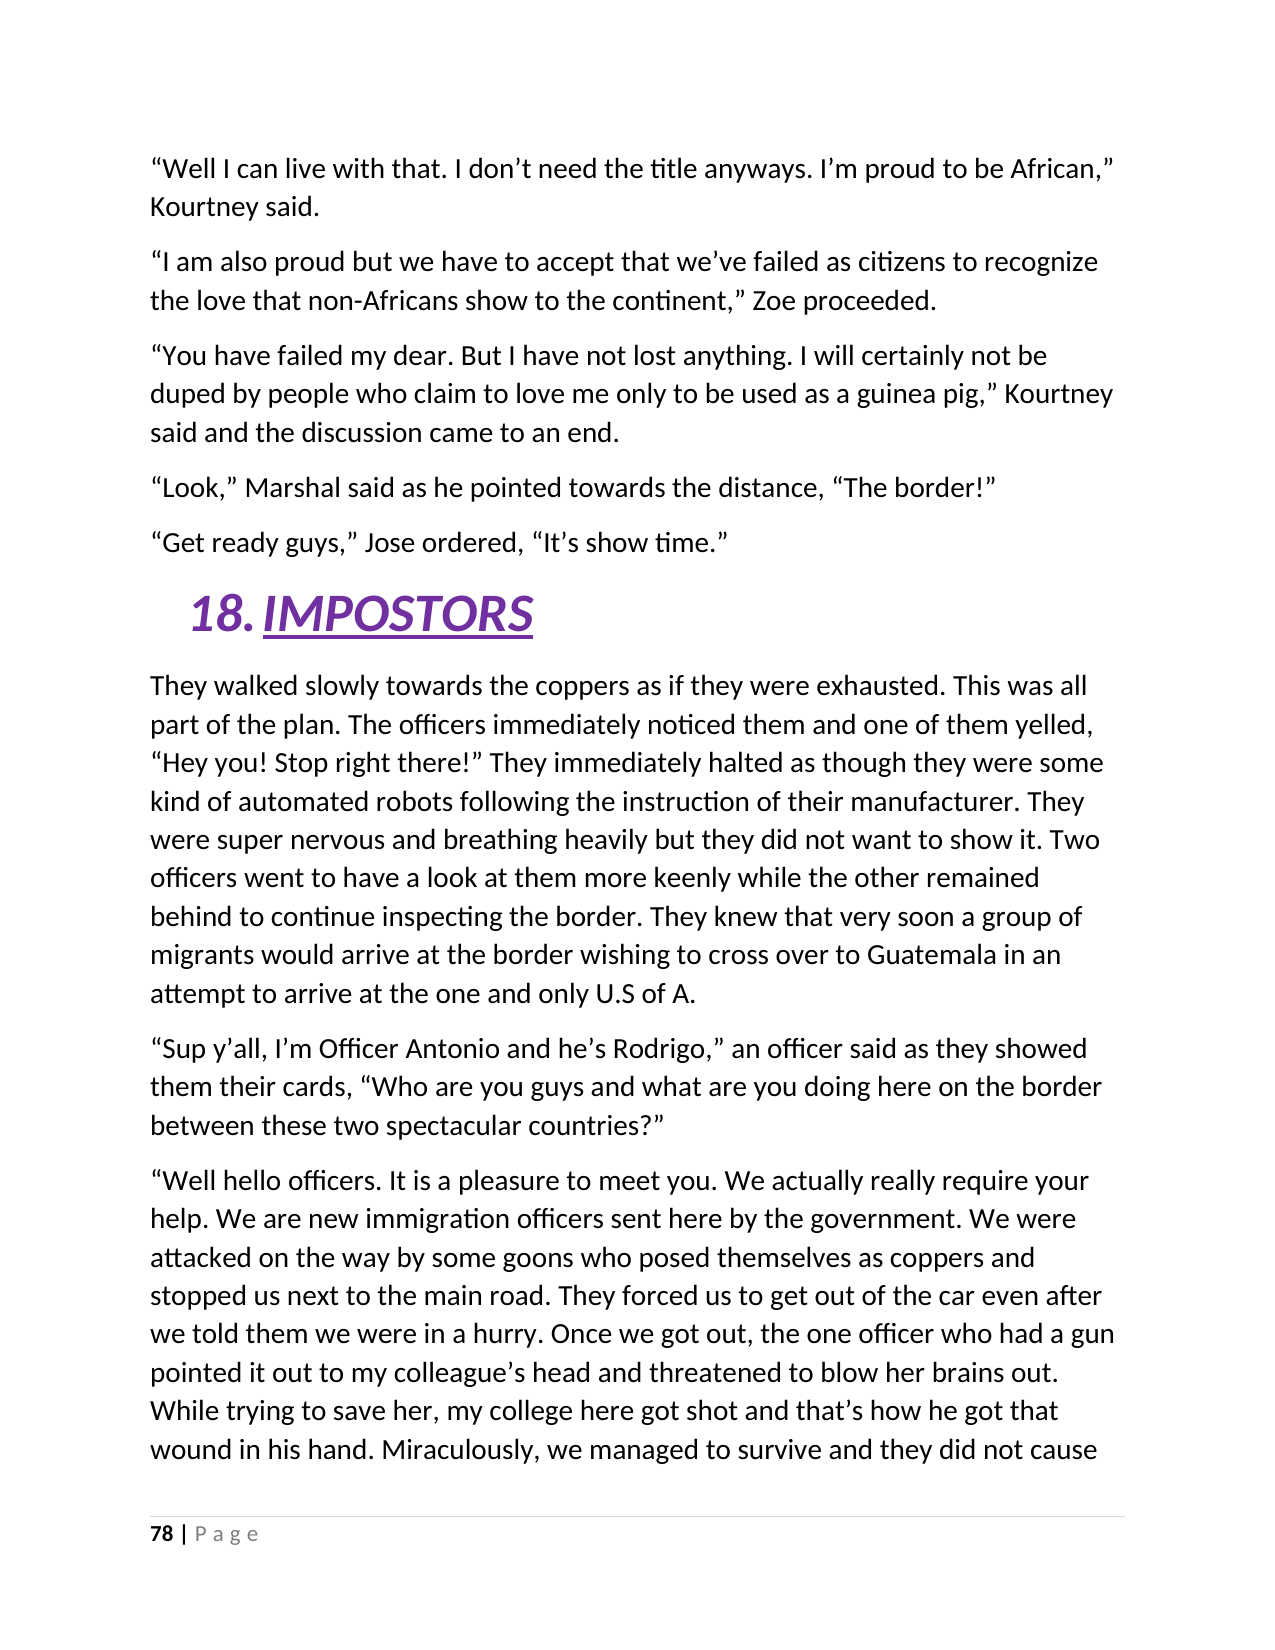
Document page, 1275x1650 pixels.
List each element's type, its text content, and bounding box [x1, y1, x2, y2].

text “Get ready guys,” Jose ordered, “It’s show time.” [150, 524, 1125, 560]
text “I am also proud but we have to accept that we’ve failed as citizens to recognize the love that non-Africans show to the continent,” Zoe proceeded. [150, 243, 1125, 318]
text “You have failed my dear. But I have not lost anything. I will certainly not be duped by people who claim to love me only to be used as a guinea pig,” Kourtney said and the discussion came to an end. [150, 337, 1125, 449]
list IMPOSTORS [187, 579, 1125, 645]
text “Well I can live with that. I don’t need the title anyways. I’m proud to be African,” Kourtney said. [150, 150, 1125, 224]
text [150, 1162, 1125, 1467]
text “Sup y’all, I’m Officer Antonio and he’s Rodrigo,” an officer said as they showed them their cards, “Who are you guys and what are you doing here on the border between these two spectacular countries?” [150, 1030, 1125, 1142]
text “Look,” Marshal said as he pointed towards the distance, “The border!” [150, 469, 1125, 505]
text They walked slowly towards the coppers as if they were exhausted. This was all part of the plan. The officers immediately noticed them and one of them yelled, “Hey you! Stop right there!” They immediately halted as though they were some kind of automated robots following the instruction of their manufacturer. They were super nervous and breathing heavily but they did not want to show it. Two officers went to have a look at them more keenly while the other remained behind to continue inspecting the border. They knew that very soon a group of migrants would arrive at the border wishing to cross over to Guatemala in an attempt to arrive at the one and only U.S of A. [150, 667, 1125, 1010]
